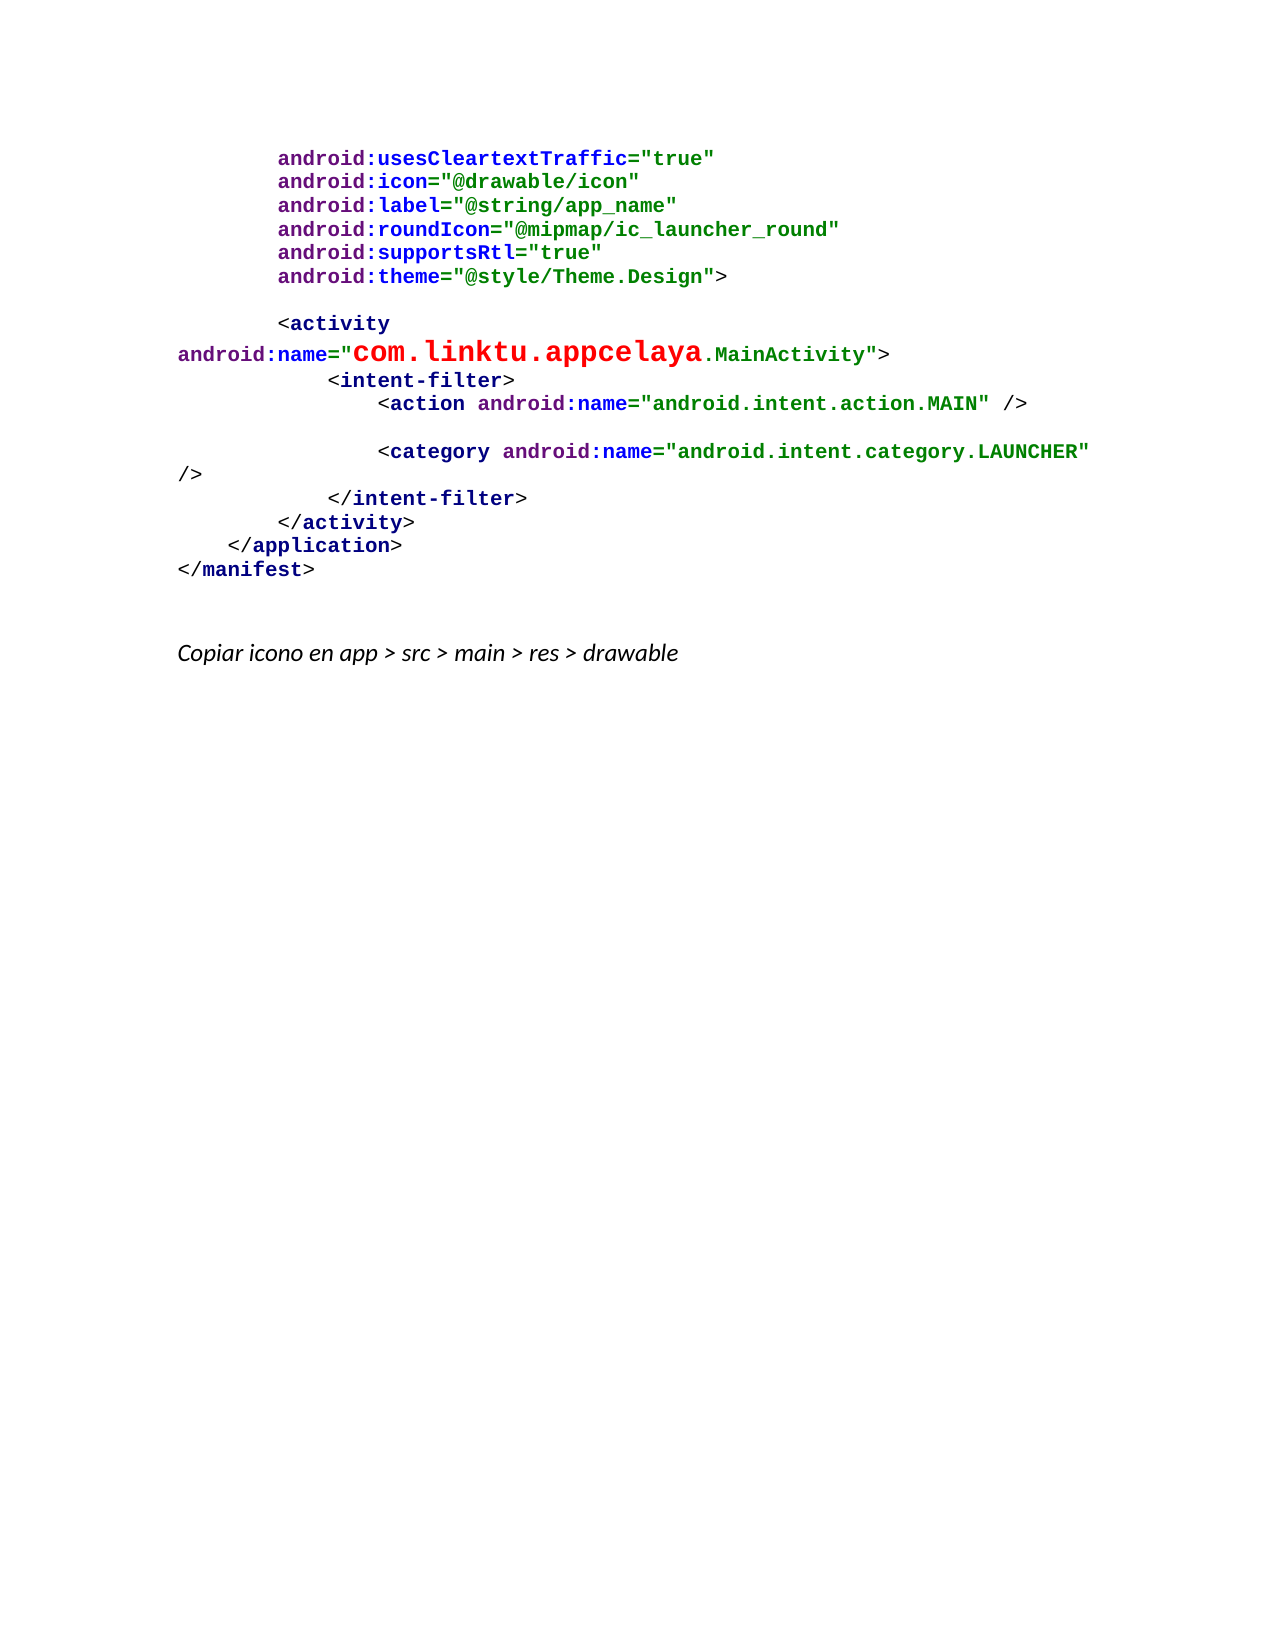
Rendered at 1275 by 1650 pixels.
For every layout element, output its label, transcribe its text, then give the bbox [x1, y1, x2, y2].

text Copiar icono en app > src > main > res > drawable [177, 637, 1098, 668]
text </manifest> [177, 559, 1098, 583]
